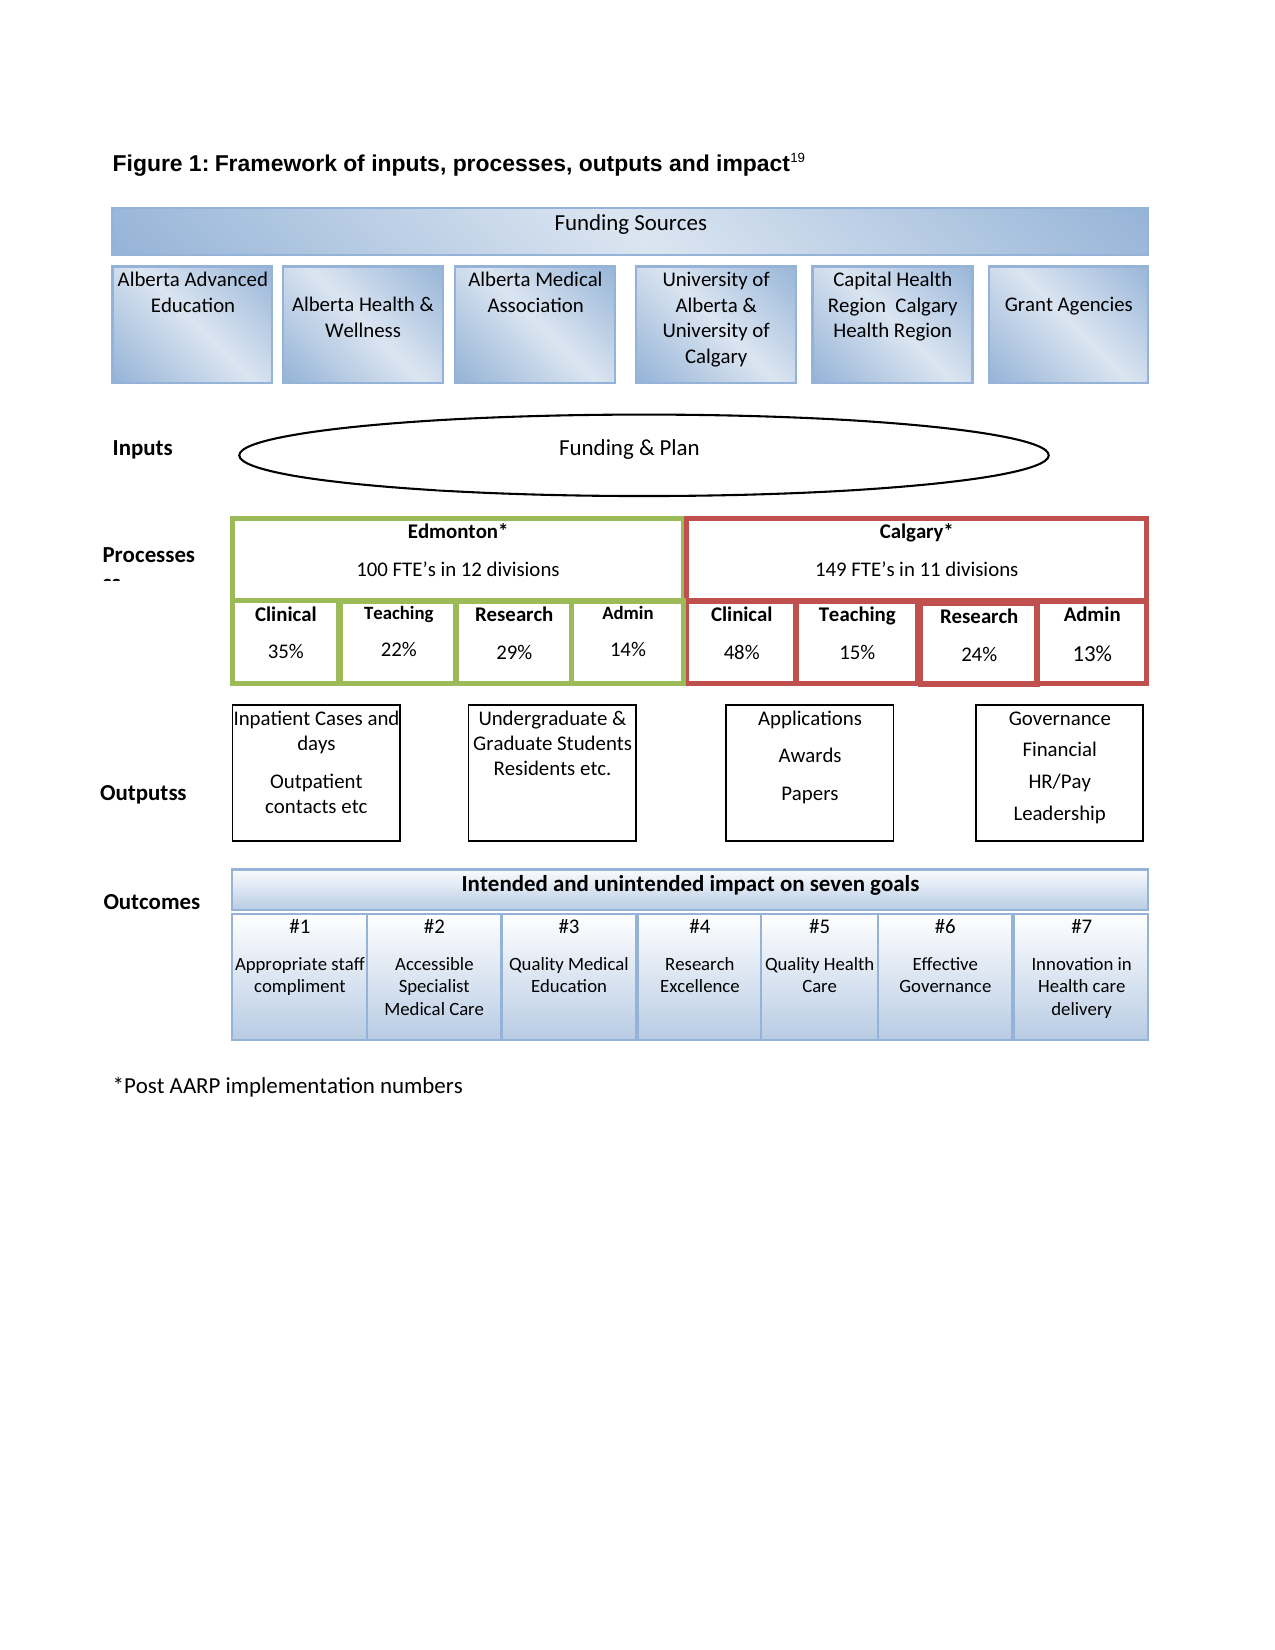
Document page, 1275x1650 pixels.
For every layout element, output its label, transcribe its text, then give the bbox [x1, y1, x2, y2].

text *Post AARP implementation numbers [112, 1071, 1162, 1099]
text Figure 1: Framework of inputs, processes, outputs and impact [112, 150, 1162, 176]
